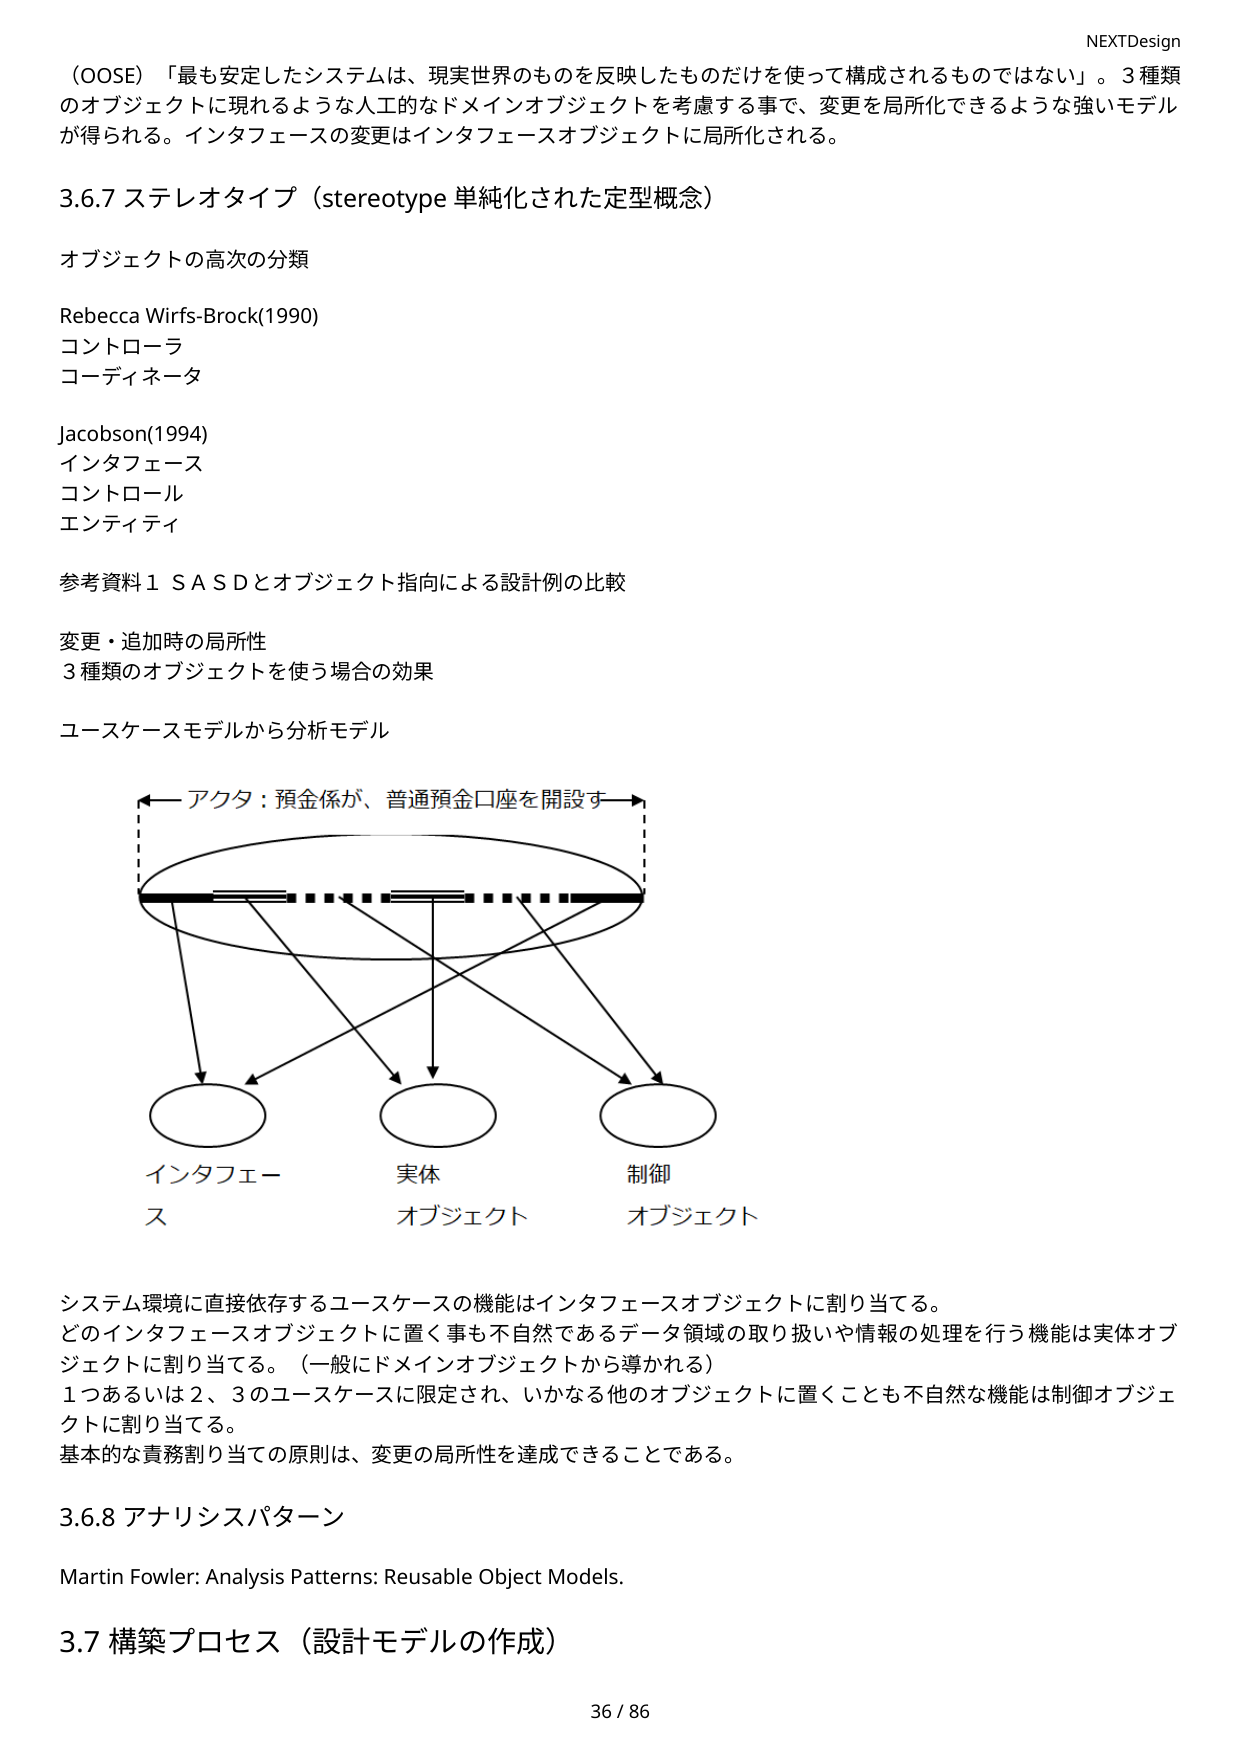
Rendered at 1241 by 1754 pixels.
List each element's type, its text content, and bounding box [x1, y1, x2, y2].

subtitle アナリシスパターン [59, 1497, 1181, 1533]
text オブジェクトの高次の分類 [59, 243, 1181, 273]
text Jacobson(1994) [59, 419, 1181, 447]
text 基本的な責務割り当ての原則は、変更の局所性を達成できることである。 [59, 1438, 1181, 1469]
text Martin Fowler: Analysis Patterns: Reusable Object Models. [59, 1562, 1181, 1590]
text ３種類のオブジェクトを使う場合の効果 [59, 655, 1181, 685]
text 変更・追加時の局所性 [59, 625, 1181, 655]
text エンティティ [59, 508, 1181, 538]
text （OOSE）「最も安定したシステムは、現実世界のものを反映したものだけを使って構成されるものではない」。３種類のオブジェクトに現れるような人工的なドメインオブジェクトを考慮する事で、変更を局所化できるような強いモデルが得られる。インタフェースの変更はインタフェースオブジェクトに局所化される。 [59, 59, 1181, 150]
text コーディネータ [59, 360, 1181, 390]
text コントローラ [59, 330, 1181, 360]
text どのインタフェースオブジェクトに置く事も不自然であるデータ領域の取り扱いや情報の処理を行う機能は実体オブジェクトに割り当てる。（一般にドメインオブジェクトから導かれる） [59, 1318, 1181, 1378]
text Rebecca Wirfs-Brock(1990) [59, 302, 1181, 330]
text インタフェース [59, 447, 1181, 477]
text １つあるいは２、３のユースケースに限定され、いかなる他のオブジェクトに置くことも不自然な機能は制御オブジェクトに割り当てる。 [59, 1378, 1181, 1438]
subtitle 構築プロセス（設計モデルの作成） [59, 1619, 1181, 1661]
picture [59, 772, 790, 1259]
text 参考資料１ ＳＡＳＤとオブジェクト指向による設計例の比較 [59, 566, 1181, 597]
text コントロール [59, 477, 1181, 508]
text システム環境に直接依存するユースケースの機能はインタフェースオブジェクトに割り当てる。 [59, 1287, 1181, 1318]
subtitle ステレオタイプ（stereotype 単純化された定型概念） [59, 178, 1181, 214]
text ユースケースモデルから分析モデル [59, 714, 1181, 744]
